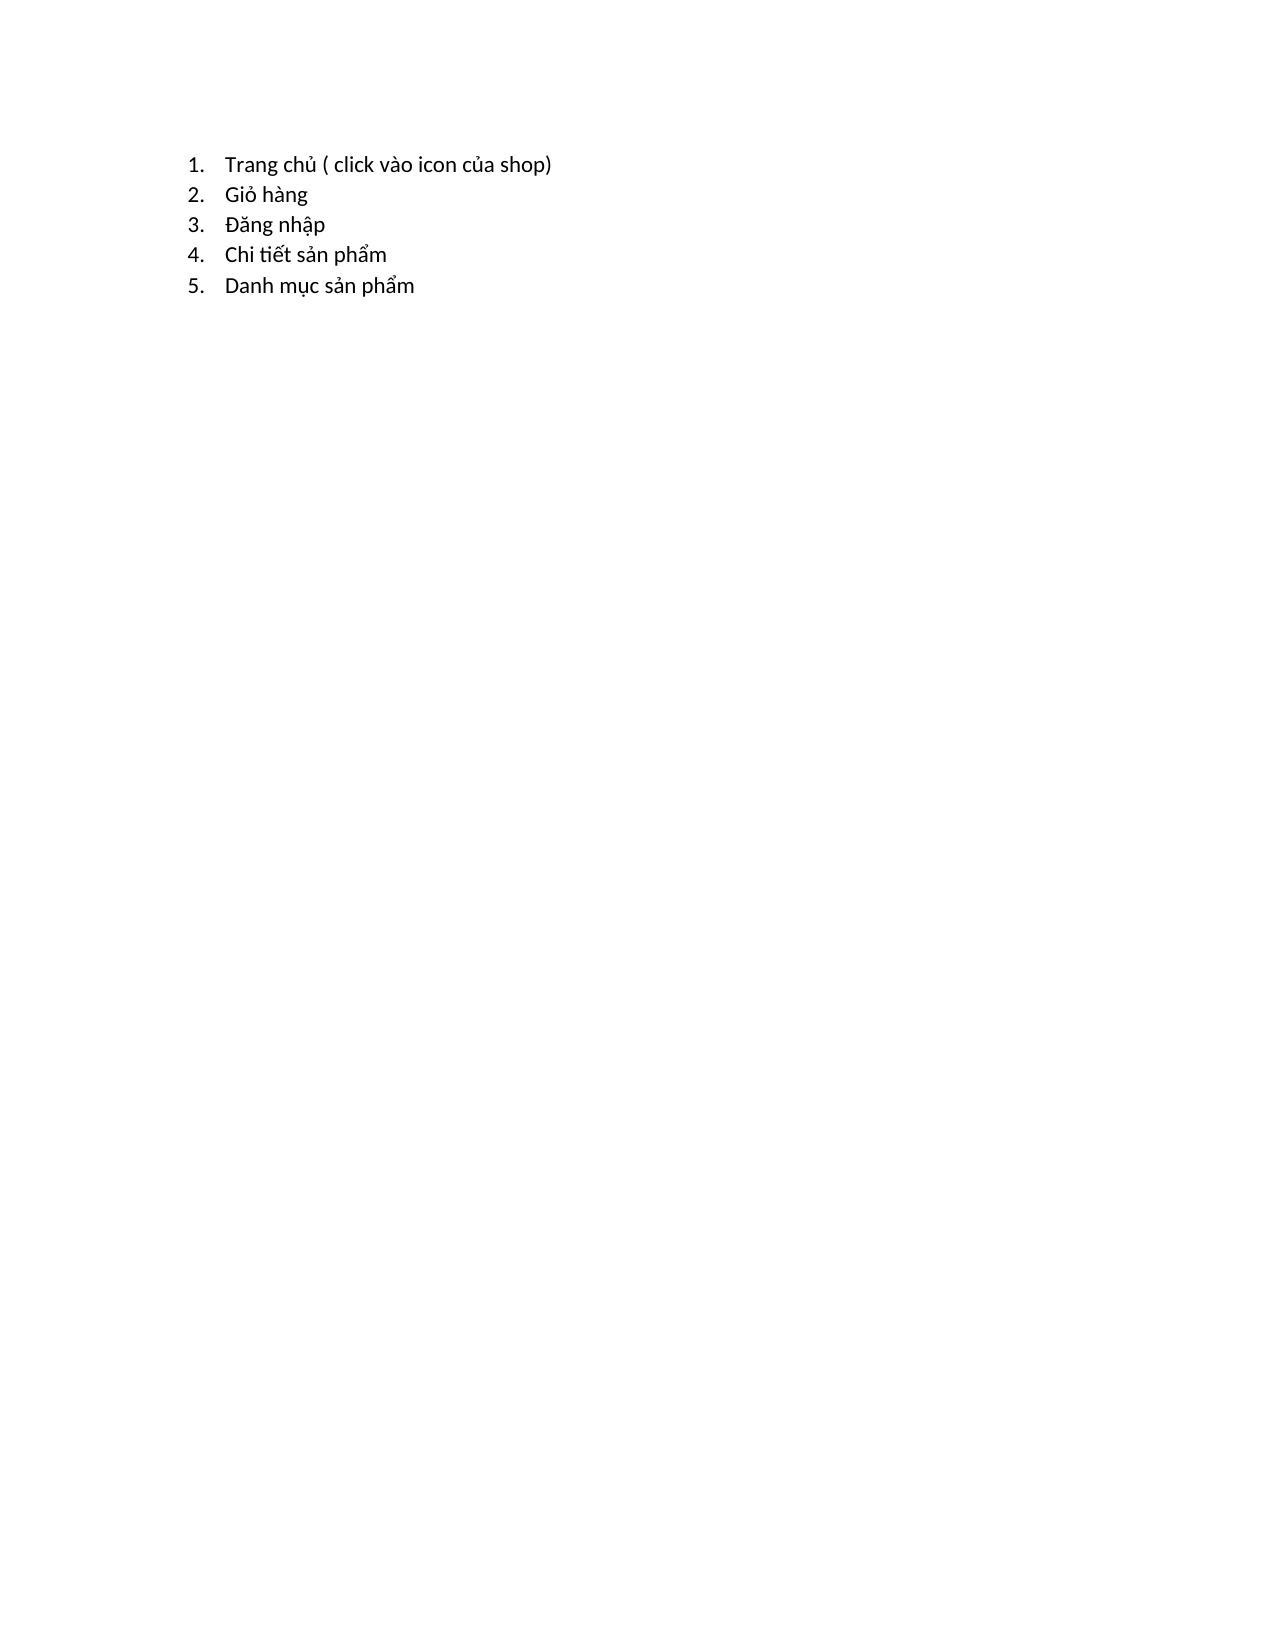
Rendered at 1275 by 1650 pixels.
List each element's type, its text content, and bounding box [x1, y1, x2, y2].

list Danh mục sản phẩm [187, 271, 1125, 299]
list Chi tiết sản phẩm [187, 241, 1125, 269]
list Trang chủ ( click vào icon của shop) [187, 150, 1125, 178]
list Giỏ hàng [187, 180, 1125, 208]
list Đăng nhập [187, 210, 1125, 238]
